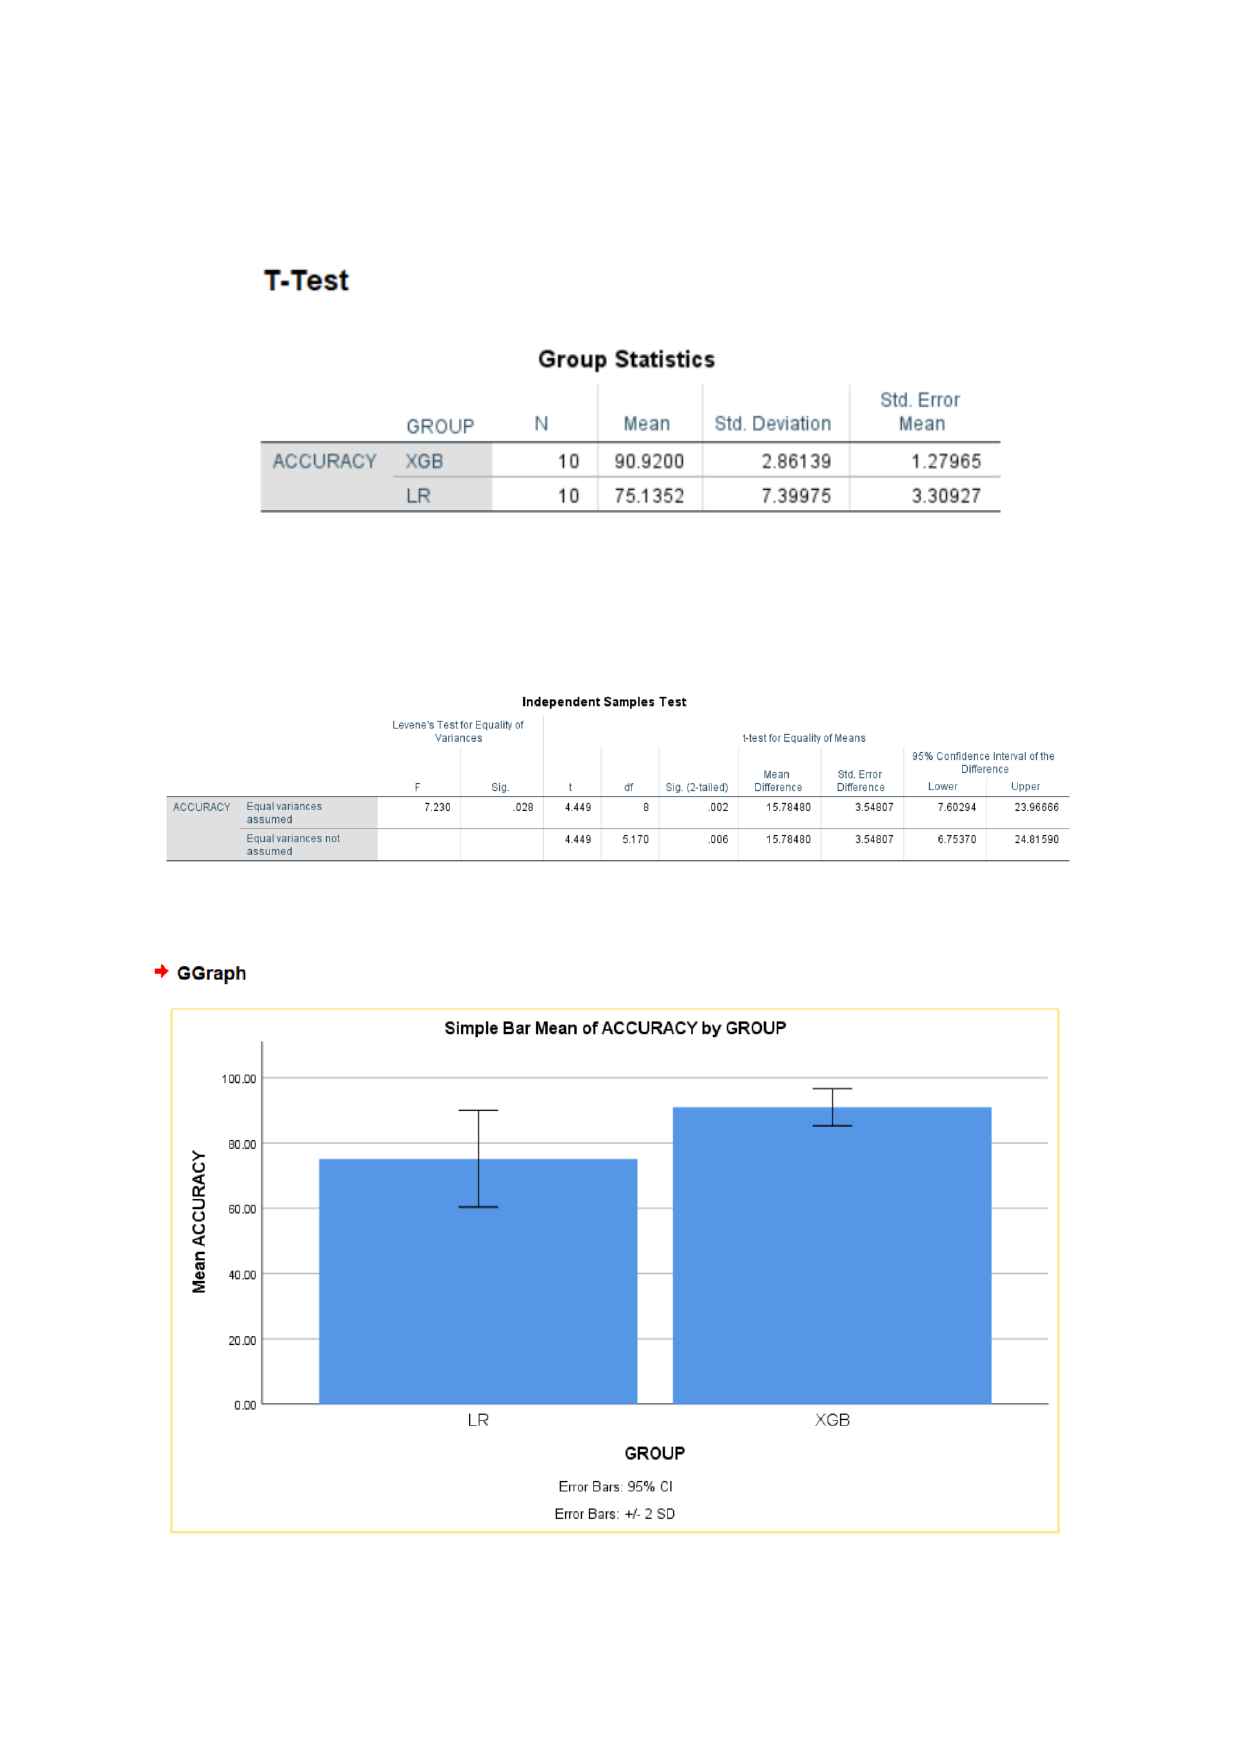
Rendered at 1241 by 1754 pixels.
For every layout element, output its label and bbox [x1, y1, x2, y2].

picture [150, 954, 1091, 1556]
picture [229, 256, 1011, 538]
picture [150, 668, 1091, 877]
